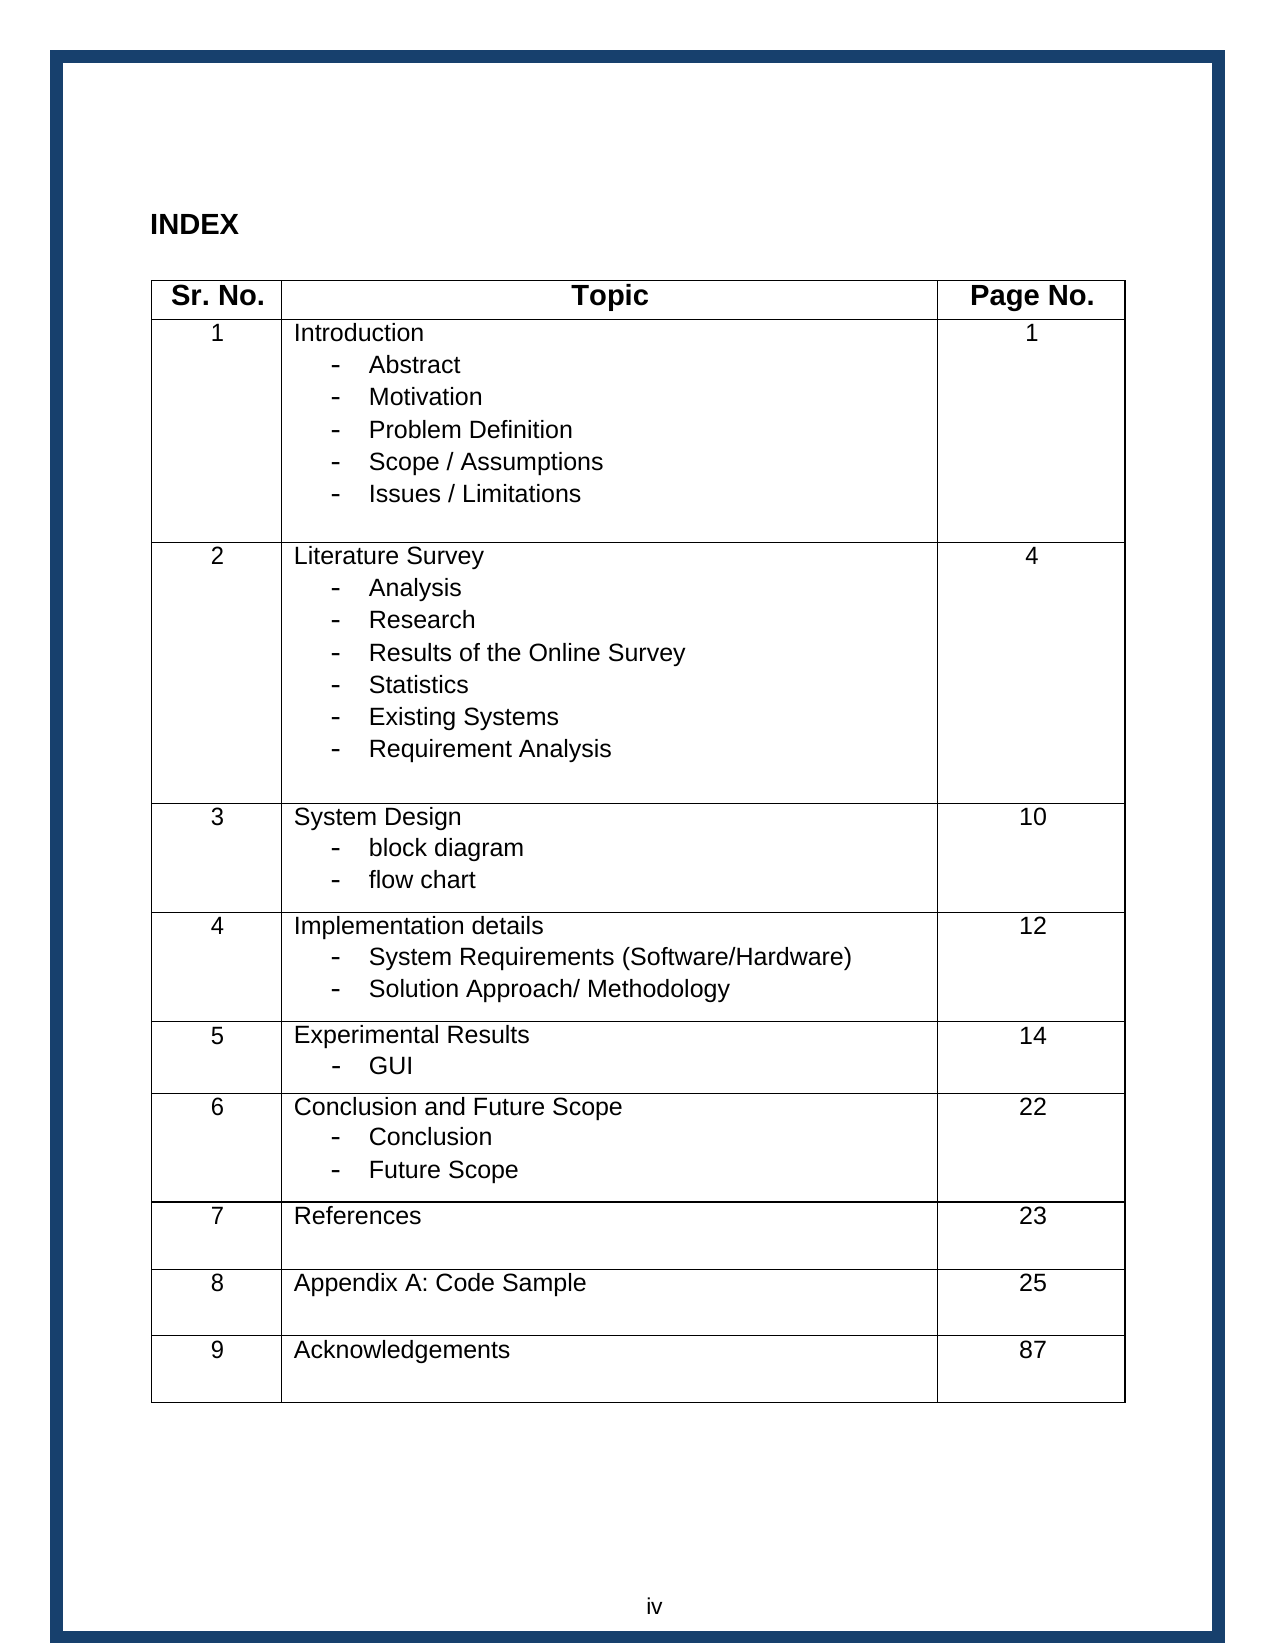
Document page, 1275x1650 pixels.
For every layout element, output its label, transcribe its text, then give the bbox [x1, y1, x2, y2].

table_cell 2 [152, 543, 281, 803]
table_cell Implementation details System Requirements (Software/Hardware) Solution Approach/ Methodology [282, 913, 937, 1021]
table_cell 87 [938, 1336, 1124, 1402]
table_cell 4 [152, 913, 281, 1021]
table_cell Appendix A: Code Sample [282, 1270, 937, 1335]
subtitle INDEX [150, 207, 1181, 240]
table_cell 8 [152, 1270, 281, 1335]
table_header Topic [282, 281, 937, 319]
table_cell 3 [152, 804, 281, 912]
table_cell Acknowledgements [282, 1336, 937, 1402]
table_cell Conclusion and Future Scope Conclusion Future Scope [282, 1094, 937, 1201]
table_cell Experimental Results - GUI [282, 1022, 937, 1093]
table_cell 22 [938, 1094, 1124, 1201]
table_cell System Design block diagram flow chart [282, 804, 937, 912]
table_cell 1 [152, 320, 281, 542]
table_cell 23 [938, 1203, 1124, 1268]
table_cell 25 [938, 1270, 1124, 1335]
table_cell 1 [938, 320, 1124, 542]
table_cell References [282, 1203, 937, 1268]
table_cell 4 [938, 543, 1124, 803]
table_cell Literature Survey Analysis Research Results of the Online Survey Statistics Existing Systems Requirement Analysis [282, 543, 937, 803]
table_cell 12 [938, 913, 1124, 1021]
table_cell 5 [152, 1022, 281, 1093]
table_cell 14 [938, 1022, 1124, 1093]
table_header Page No. [938, 281, 1124, 319]
table_cell 9 [152, 1336, 281, 1402]
table_cell 10 [938, 804, 1124, 912]
table_cell 6 [152, 1094, 281, 1201]
table_header Sr. No. [152, 281, 281, 319]
table_cell Introduction Abstract Motivation Problem Definition Scope / Assumptions Issues / Limitations [282, 320, 937, 542]
table_cell 7 [152, 1203, 281, 1268]
